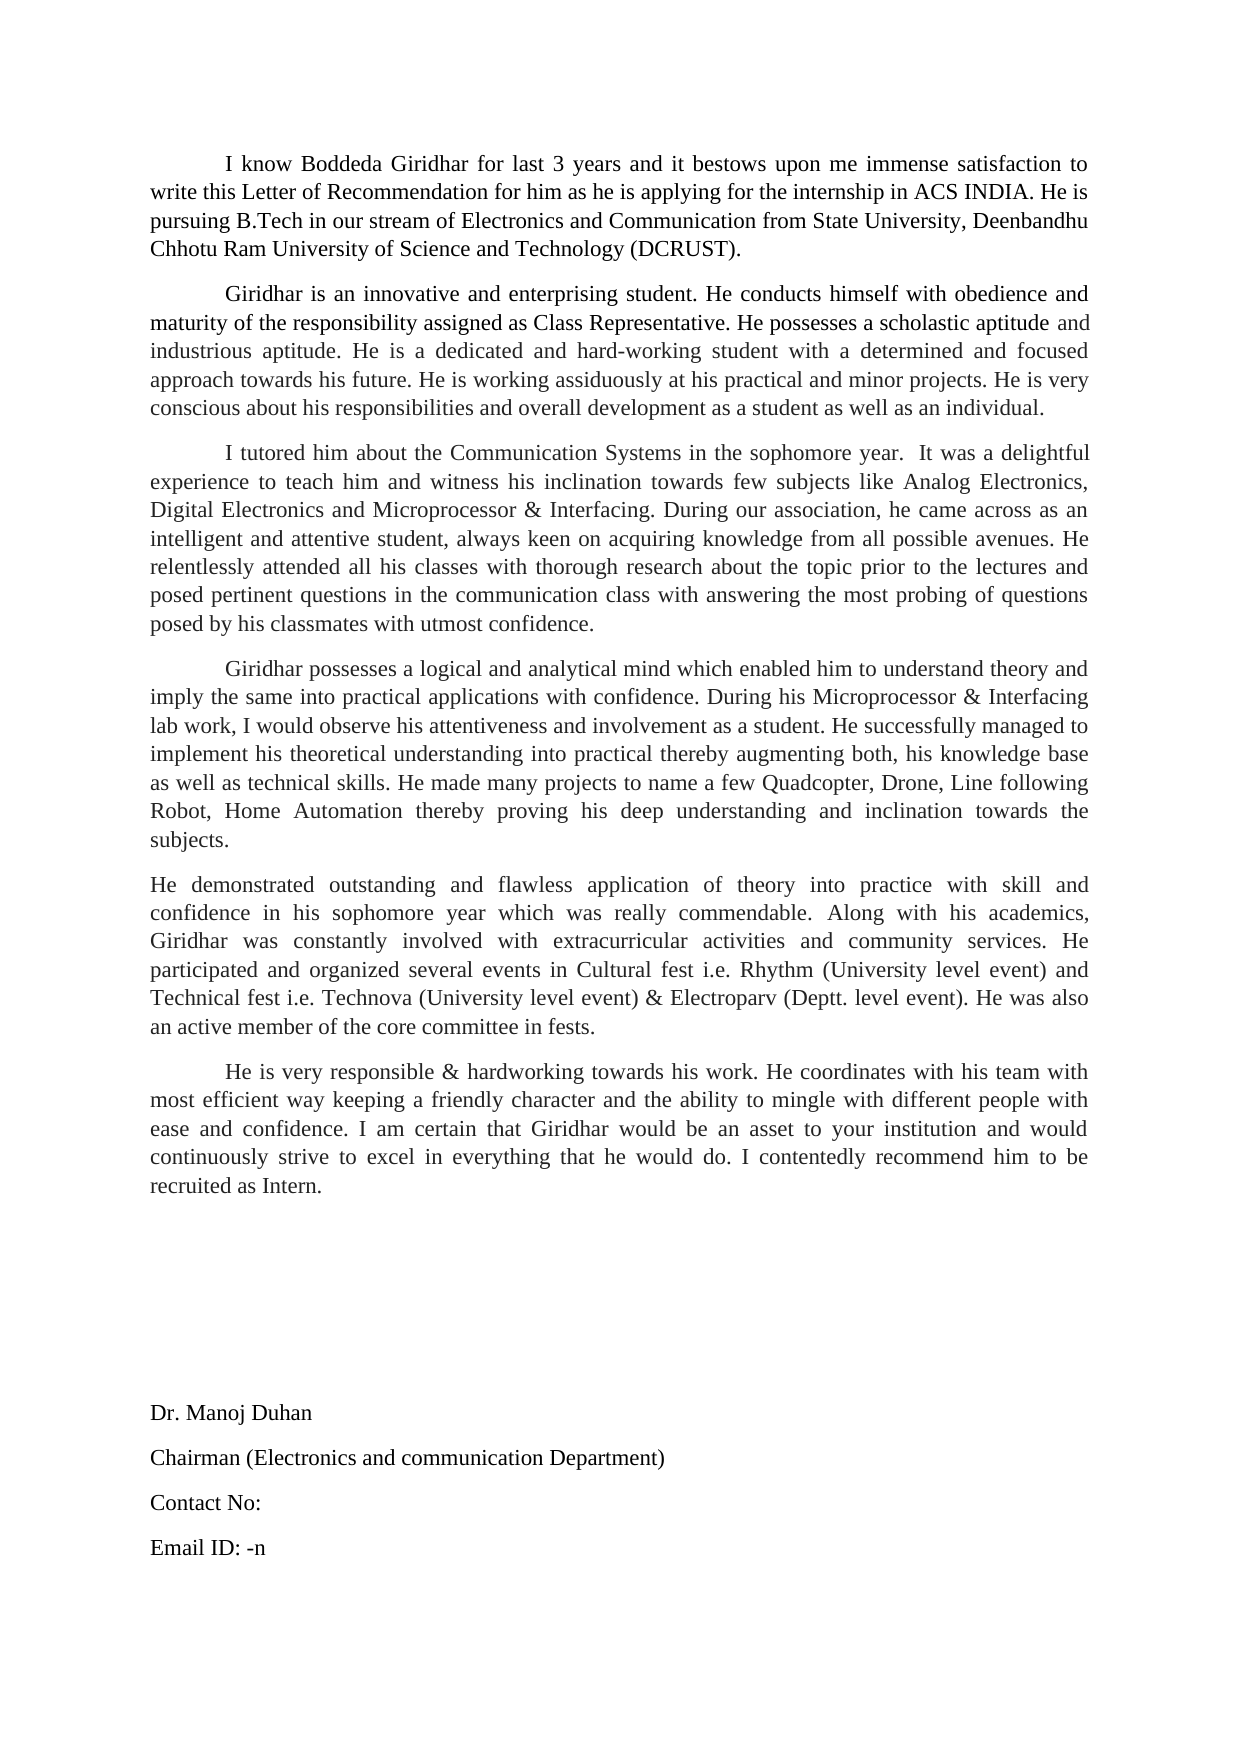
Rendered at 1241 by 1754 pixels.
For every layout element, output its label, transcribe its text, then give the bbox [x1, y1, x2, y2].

text Giridhar is an innovative and enterprising student. He conducts himself with obedience and maturity of the responsibility assigned as Class Representative. He possesses a scholastic aptitude and industrious aptitude. He is a dedicated and hard-working student with a determined and focused approach towards his future. He is working assiduously at his practical and minor projects. He is very conscious about his responsibilities and overall development as a student as well as an individual. [150, 280, 1090, 337]
text Dr. Manoj Duhan [150, 1399, 1090, 1425]
text He demonstrated outstanding and flawless application of theory into practice with skill and confidence in his sophomore year which was really commendable. Along with his academics, Giridhar was constantly involved with extracurricular activities and community services. He participated and organized several events in Cultural fest i.e. Rhythm (University level event) and Technical fest i.e. Technova (University level event) & Electroparv (Deptt. level event). He was also an active member of the core committee in fests. [150, 897, 1090, 1039]
text I know Boddeda Giridhar for last 3 years and it bestows upon me immense satisfaction to write this Letter of Recommendation for him as he is applying for the internship in ACS INDIA. He is pursuing B.Tech in our stream of Electronics and Communication from State University, Deenbandhu Chhotu Ram University of Science and Technology (DCRUST). [150, 150, 1090, 262]
text Contact No: [150, 1489, 1090, 1516]
text He is very responsible & hardworking towards his work. He coordinates with his team with most efficient way keeping a friendly character and the ability to mingle with different people with ease and confidence. I am certain that Giridhar would be an asset to your institution and would continuously strive to excel in everything that he would do. I contentedly recommend him to be recruited as Intern. [150, 1058, 1090, 1198]
text Email ID: -n [150, 1534, 1090, 1561]
text Chairman (Electronics and communication Department) [150, 1444, 1090, 1471]
